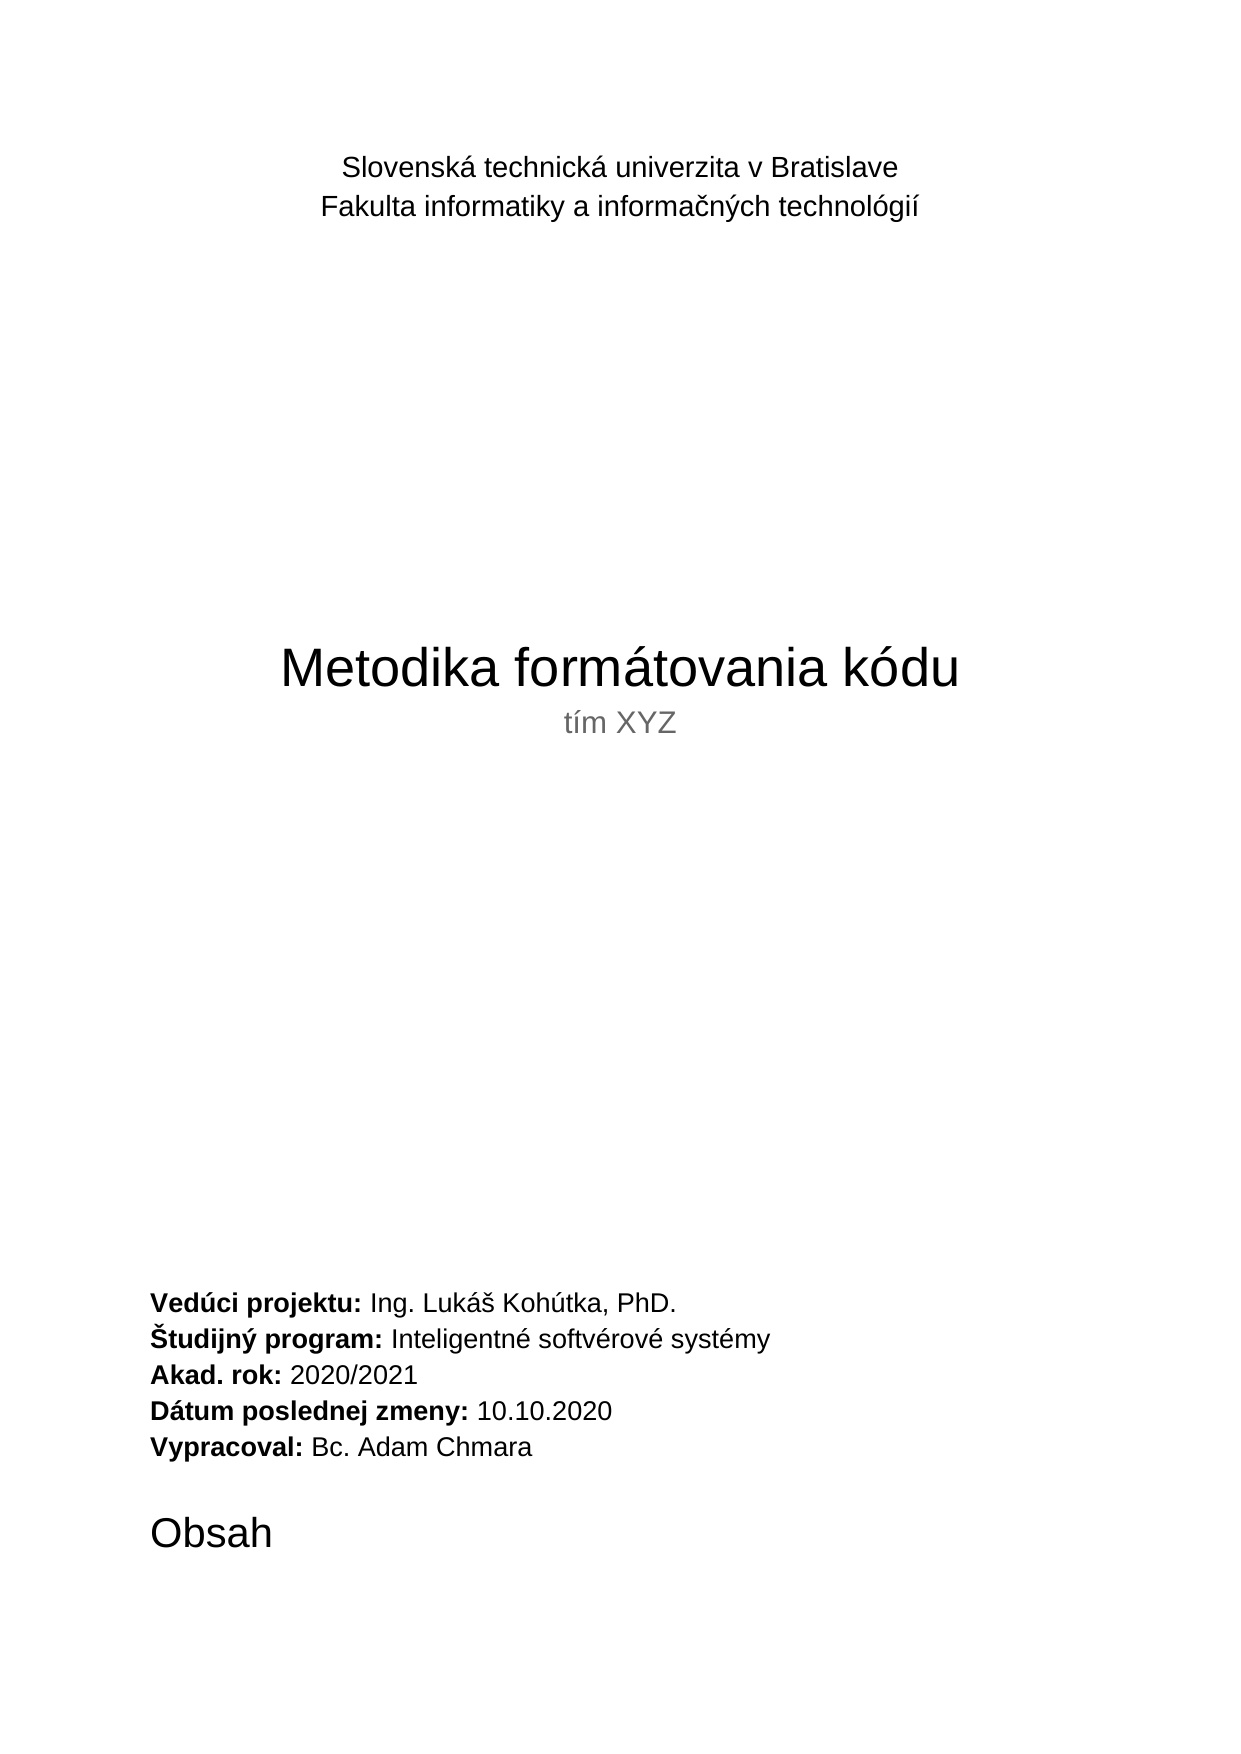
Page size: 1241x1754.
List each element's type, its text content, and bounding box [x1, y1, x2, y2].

subtitle Obsah [150, 1509, 1090, 1557]
title Metodika formátovania kódu [150, 636, 1090, 698]
text Akad. rok: 2020/2021 [150, 1359, 1090, 1391]
text Dátum poslednej zmeny: 10.10.2020 [150, 1395, 1090, 1426]
text Fakulta informatiky a informačných technológií [150, 188, 1090, 222]
text Slovenská technická univerzita v Bratislave [150, 150, 1090, 183]
subtitle tím XYZ [150, 704, 1090, 741]
text Vypracoval: Bc. Adam Chmara [150, 1431, 1090, 1462]
text Študijný program: Inteligentné softvérové systémy [150, 1323, 1090, 1354]
text Vedúci projektu: Ing. Lukáš Kohútka, PhD. [150, 1287, 1090, 1319]
